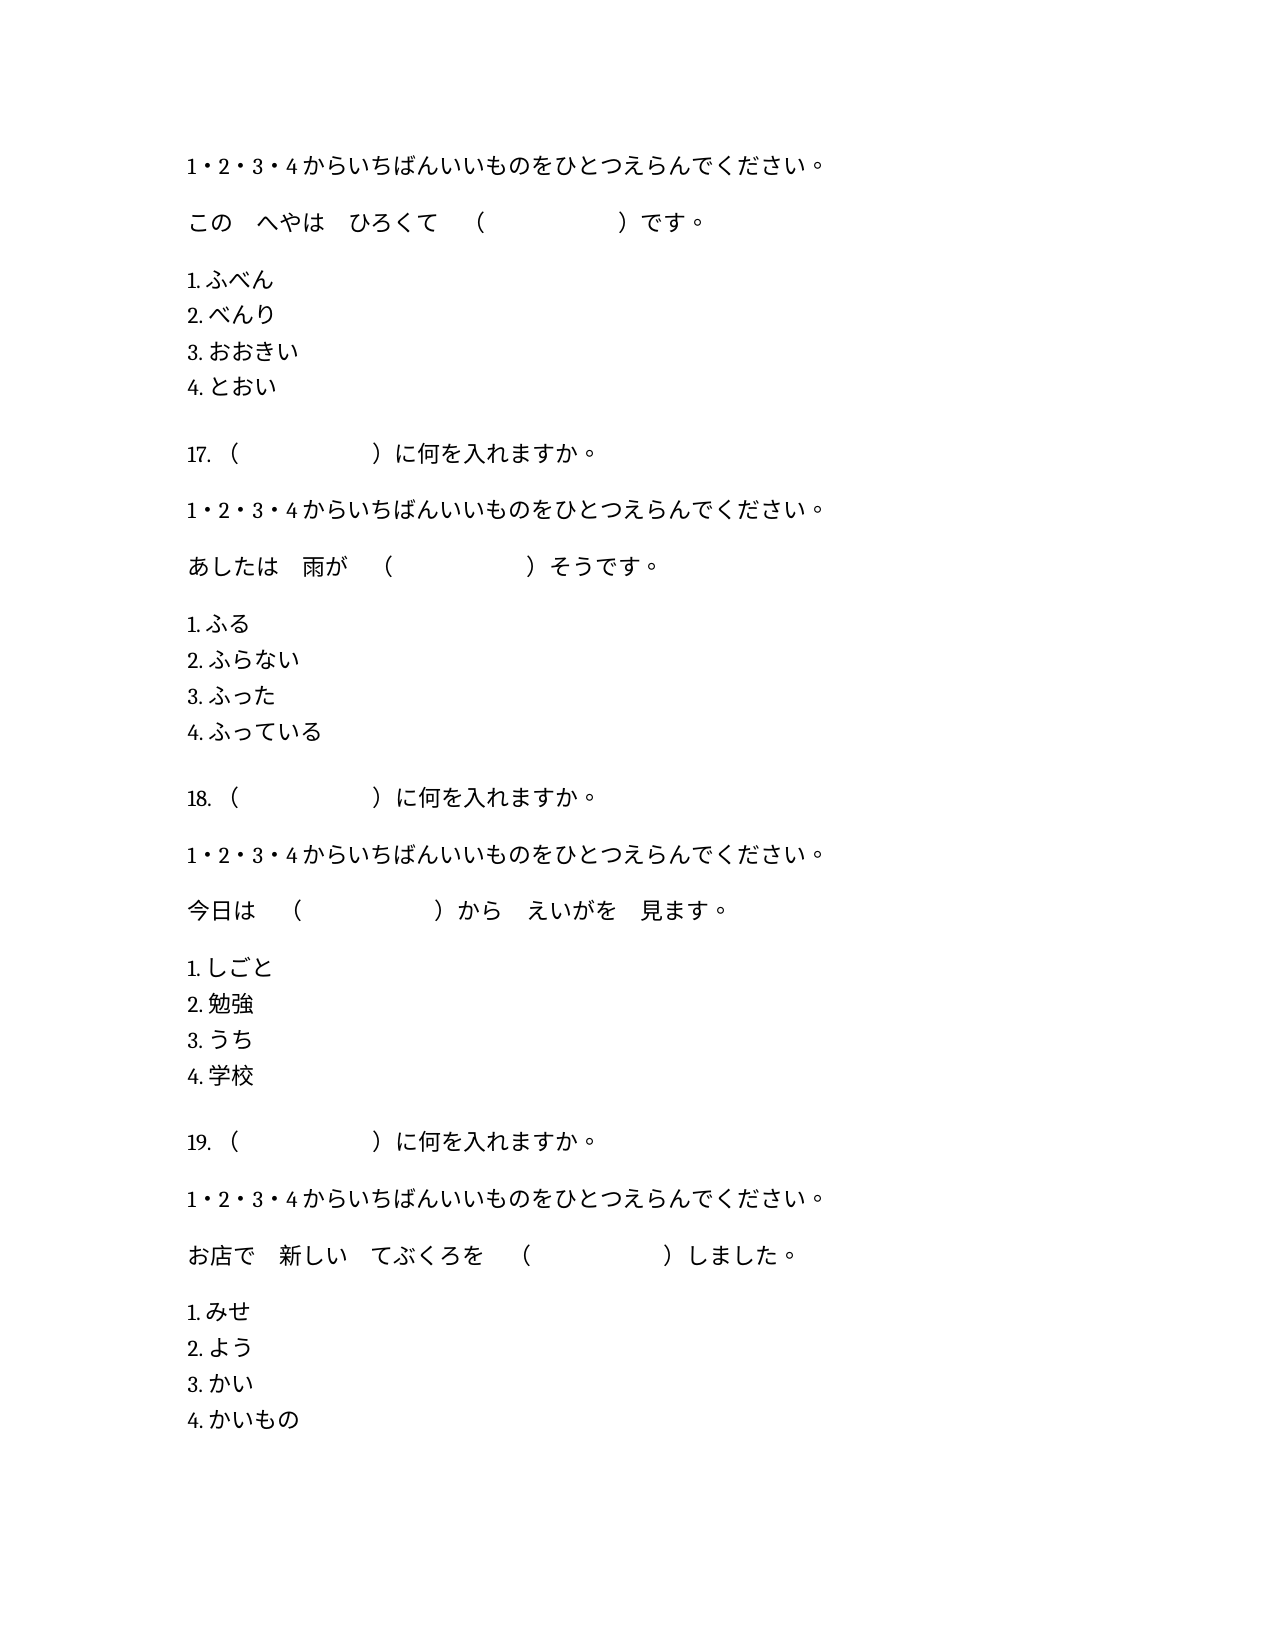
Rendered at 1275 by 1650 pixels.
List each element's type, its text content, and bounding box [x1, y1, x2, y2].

text 1. しごと 2. 勉強 3. うち 4. 学校 19. （ ）に何を入れますか。 [187, 952, 1087, 1157]
text 1・2・3・4からいちばんいいものをひとつえらんでください。 [187, 838, 1087, 870]
text 1. ふべん 2. べんり 3. おおきい 4. とおい 17. （ ）に何を入れますか。 [187, 263, 1087, 469]
text 1. ふる 2. ふらない 3. ふった 4. ふっている 18. （ ）に何を入れますか。 [187, 608, 1087, 813]
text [187, 1296, 1087, 1435]
text この へやは ひろくて （ ）です。 [187, 207, 1087, 238]
text 今日は （ ）から えいがを 見ます。 [187, 895, 1087, 927]
text 1・2・3・4からいちばんいいものをひとつえらんでください。 [187, 494, 1087, 526]
text 1・2・3・4からいちばんいいものをひとつえらんでください。 [187, 1183, 1087, 1214]
text あしたは 雨が （ ）そうです。 [187, 551, 1087, 582]
text 1・2・3・4からいちばんいいものをひとつえらんでください。 [187, 150, 1087, 181]
text お店で 新しい てぶくろを （ ）しました。 [187, 1239, 1087, 1271]
